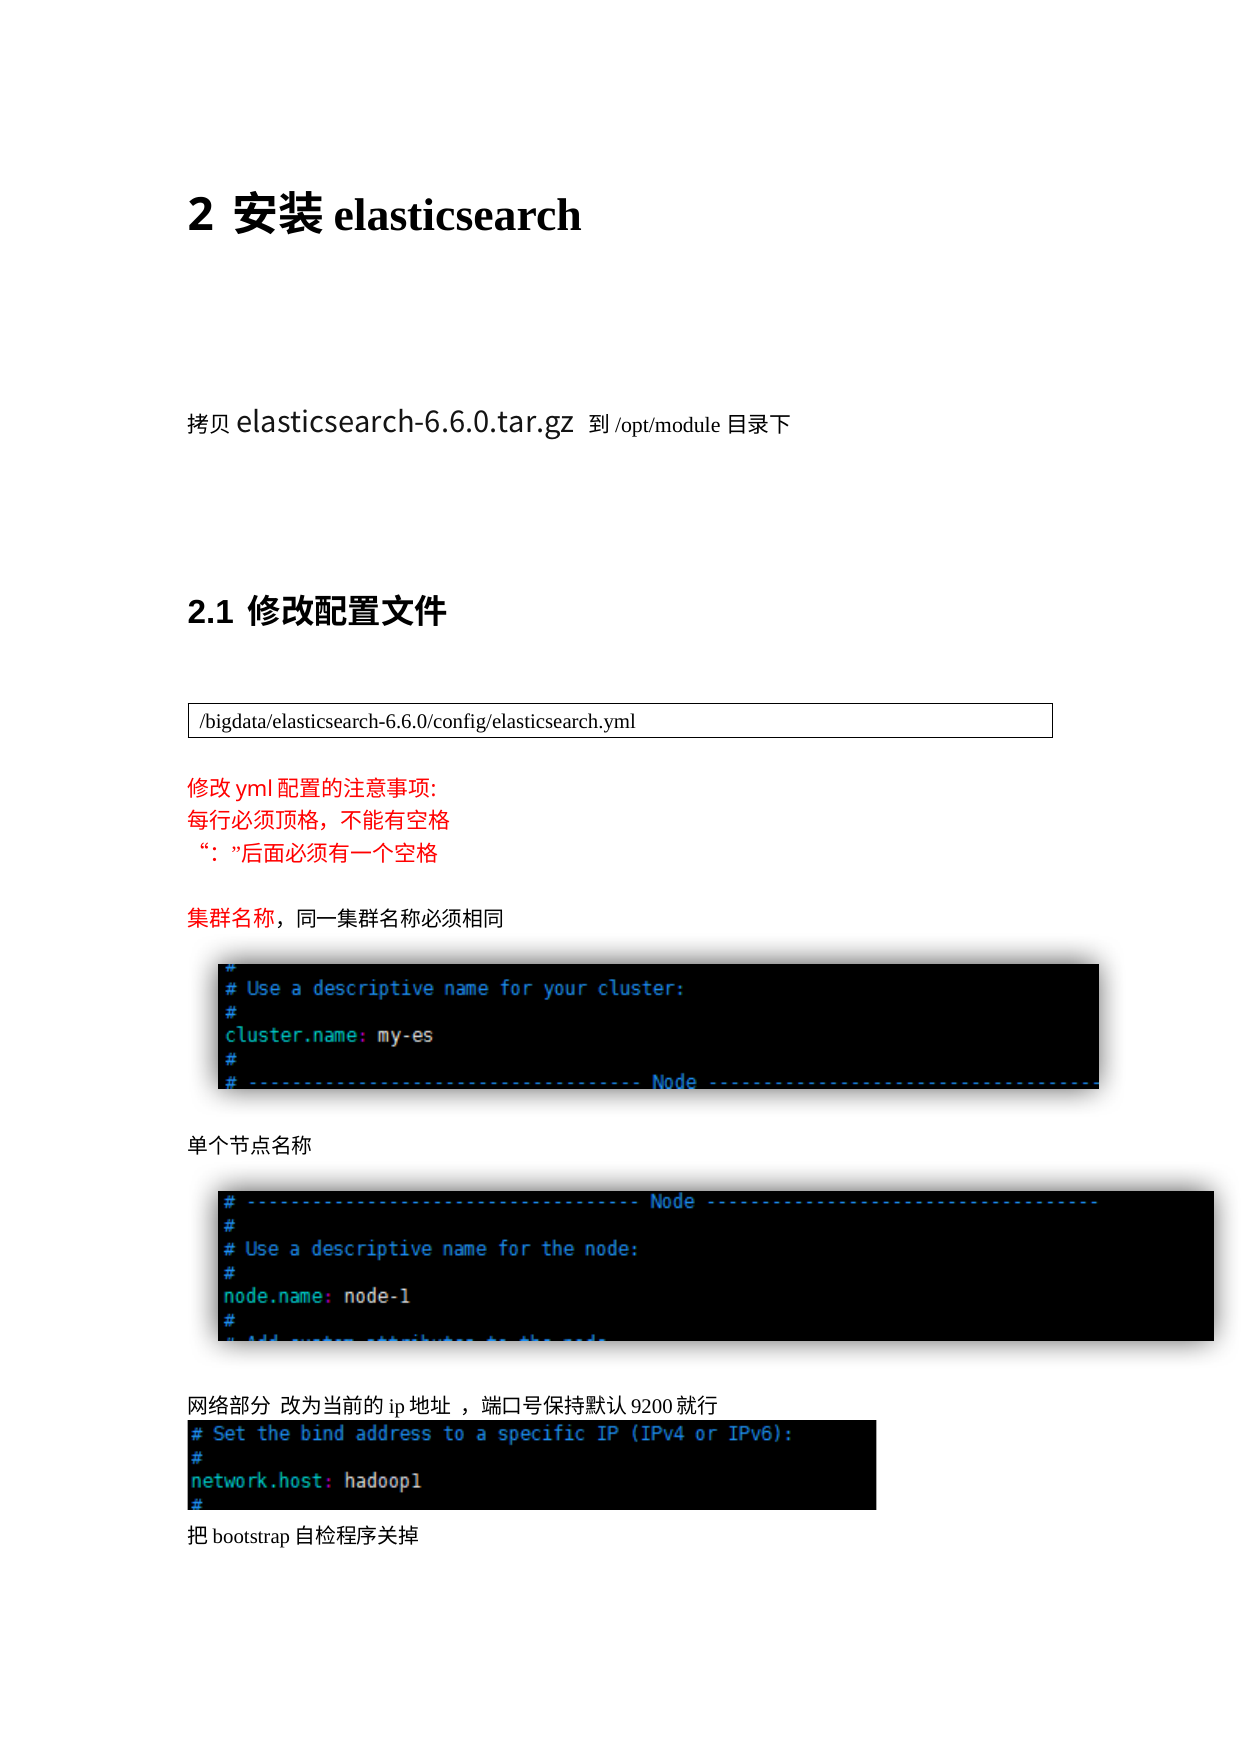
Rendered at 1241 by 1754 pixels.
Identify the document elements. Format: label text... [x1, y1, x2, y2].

text 每行必须顶格，不能有空格 [187, 803, 1053, 835]
subtitle 修改配置文件 [187, 577, 1053, 642]
table_header /bigdata/elasticsearch-6.6.0/config/elasticsearch.yml [189, 704, 1052, 737]
text 网络部分 改为当前的ip地址 ，端口号保持默认9200就行 [187, 1388, 1053, 1420]
picture [218, 964, 1099, 1089]
text 拷贝 elasticsearch-6.6.0.tar.gz 到 /opt/module 目录下 [187, 387, 1053, 452]
text 把bootstrap自检程序关掉 [187, 1518, 1053, 1550]
text 集群名称，同一集群名称必须相同 [187, 900, 1053, 933]
text 修改yml配置的注意事项: [187, 770, 1053, 803]
picture [187, 1420, 877, 1510]
picture [218, 1191, 1214, 1341]
text 单个节点名称 [187, 1128, 1053, 1160]
subtitle 安装elasticsearch [187, 162, 1053, 259]
text “：”后面必须有一个空格 [187, 835, 1053, 868]
